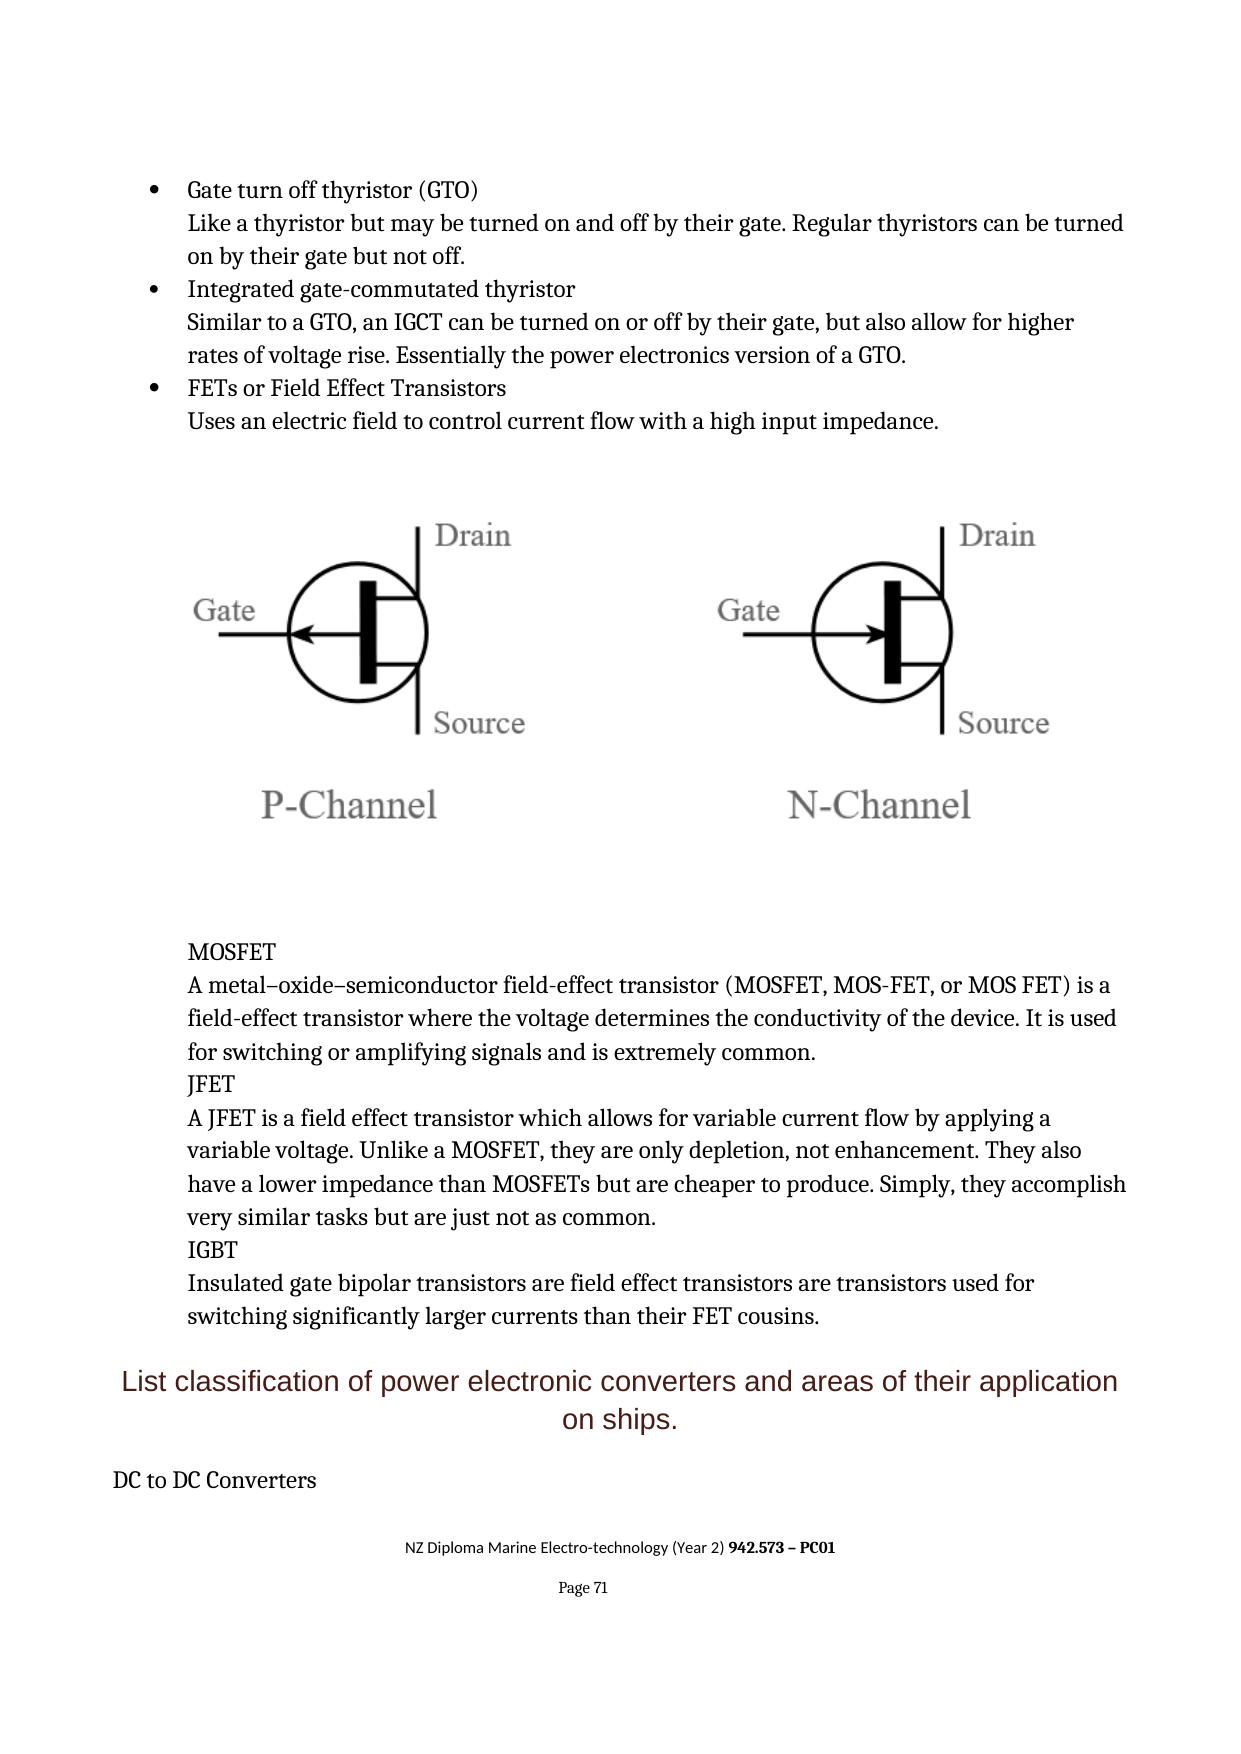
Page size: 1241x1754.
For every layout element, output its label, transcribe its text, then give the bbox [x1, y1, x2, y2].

list JFET [187, 1070, 1128, 1099]
list FETs or Field Effect Transistors [150, 374, 1128, 402]
list Uses an electric field to control current flow with a high input impedance. [187, 407, 1128, 439]
subtitle List classification of power electronic converters and areas of their application on ships. [112, 1364, 1128, 1436]
text DC to DC Converters [112, 1466, 1128, 1494]
list Gate turn off thyristor (GTO) [150, 176, 1128, 204]
list Insulated gate bipolar transistors are field effect transistors are transistors used for switching significantly larger currents than their FET cousins. [187, 1268, 1128, 1330]
list A JFET is a field effect transistor which allows for variable current flow by applying a variable voltage. Unlike a MOSFET, they are only depletion, not enhancement. They also have a lower impedance than MOSFETs but are cheaper to produce. Simply, they accomplish very similar tasks but are just not as common. [187, 1103, 1128, 1231]
list Similar to a GTO, an IGCT can be turned on or off by their gate, but also allow for higher rates of voltage rise. Essentially the power electronics version of a GTO. [187, 308, 1128, 369]
list Like a thyristor but may be turned on and off by their gate. Regular thyristors can be turned on by their gate but not off. [187, 208, 1128, 270]
picture [187, 439, 1203, 934]
list Integrated gate-commutated thyristor [150, 274, 1128, 303]
list MOSFET [187, 938, 1128, 967]
list A metal–oxide–semiconductor field-effect transistor (MOSFET, MOS-FET, or MOS FET) is a field-effect transistor where the voltage determines the conductivity of the device. It is used for switching or amplifying signals and is extremely common. [187, 971, 1128, 1066]
list IGBT [187, 1236, 1128, 1264]
